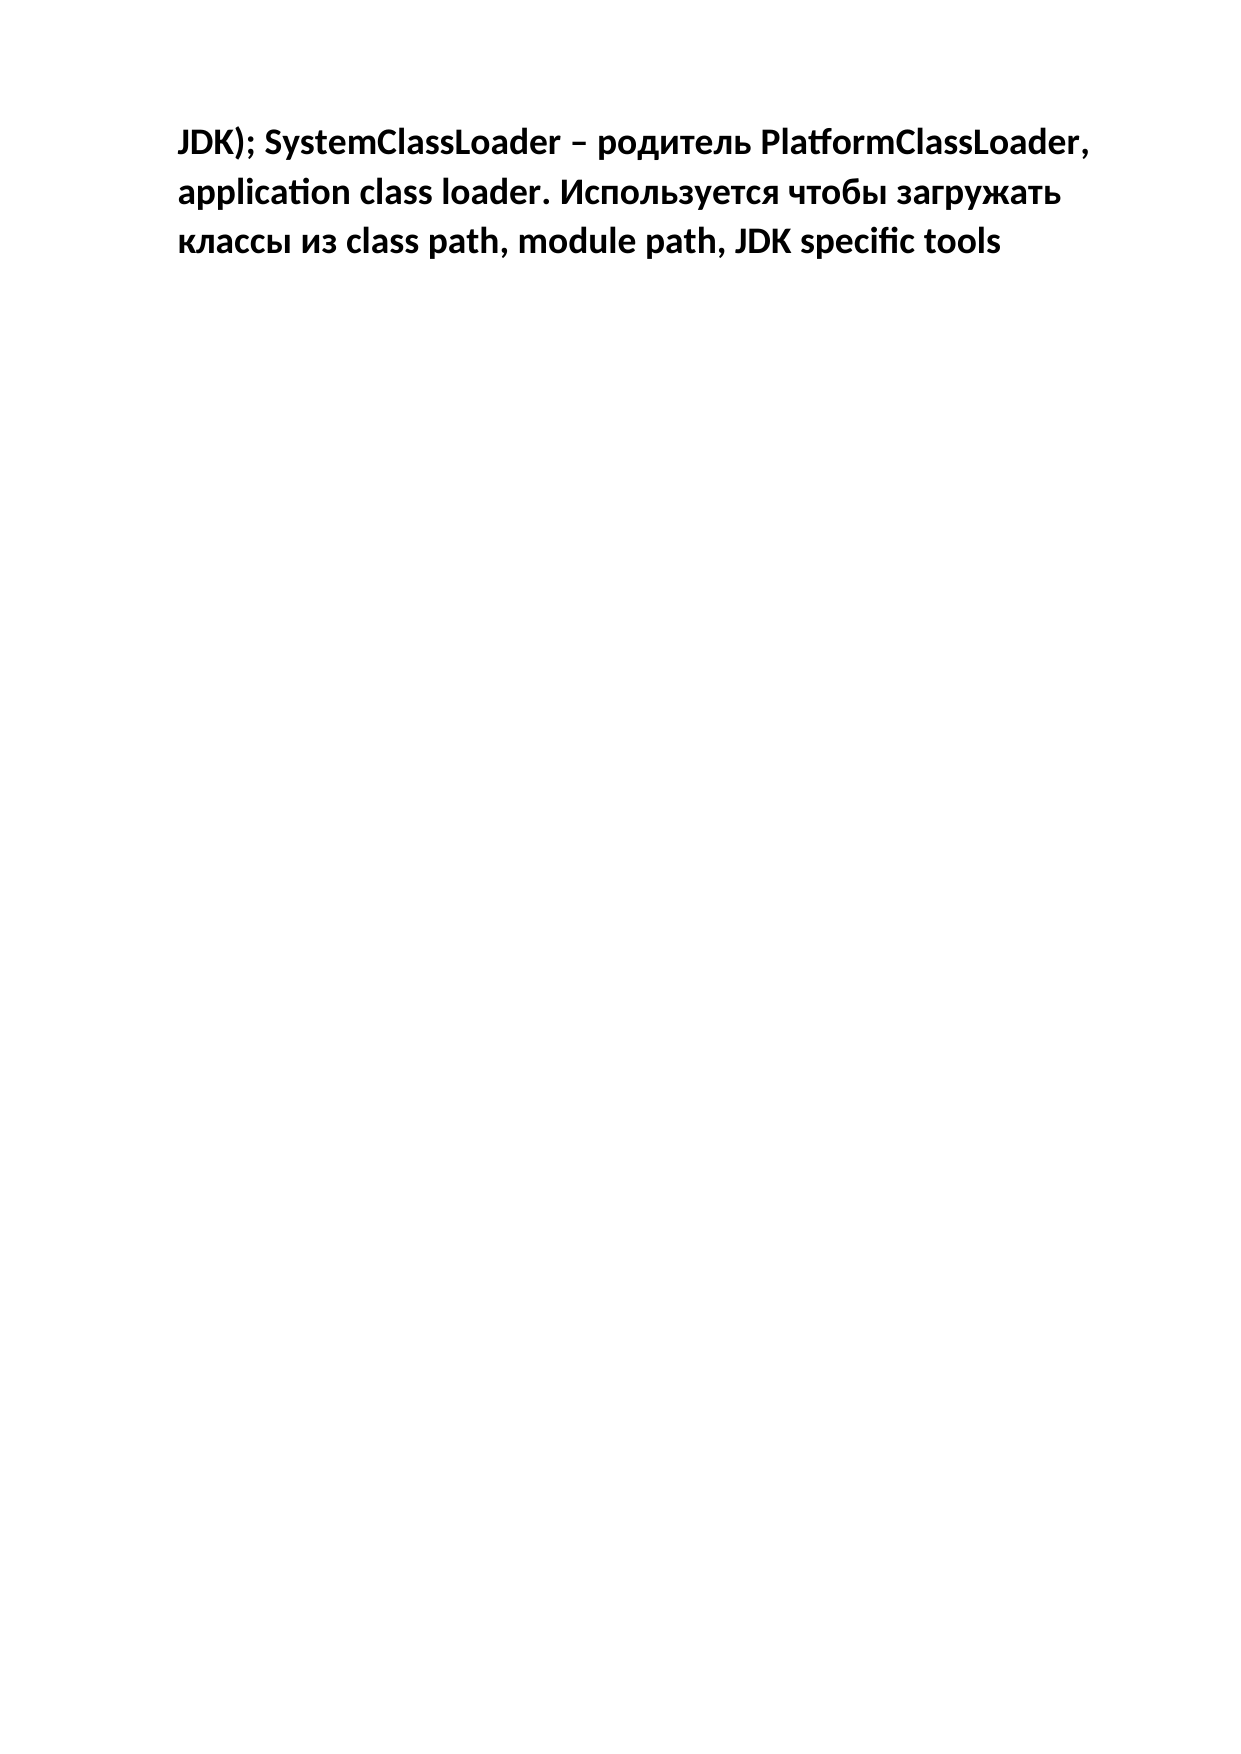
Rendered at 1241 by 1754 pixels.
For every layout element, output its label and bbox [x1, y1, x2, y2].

text [177, 118, 1152, 263]
